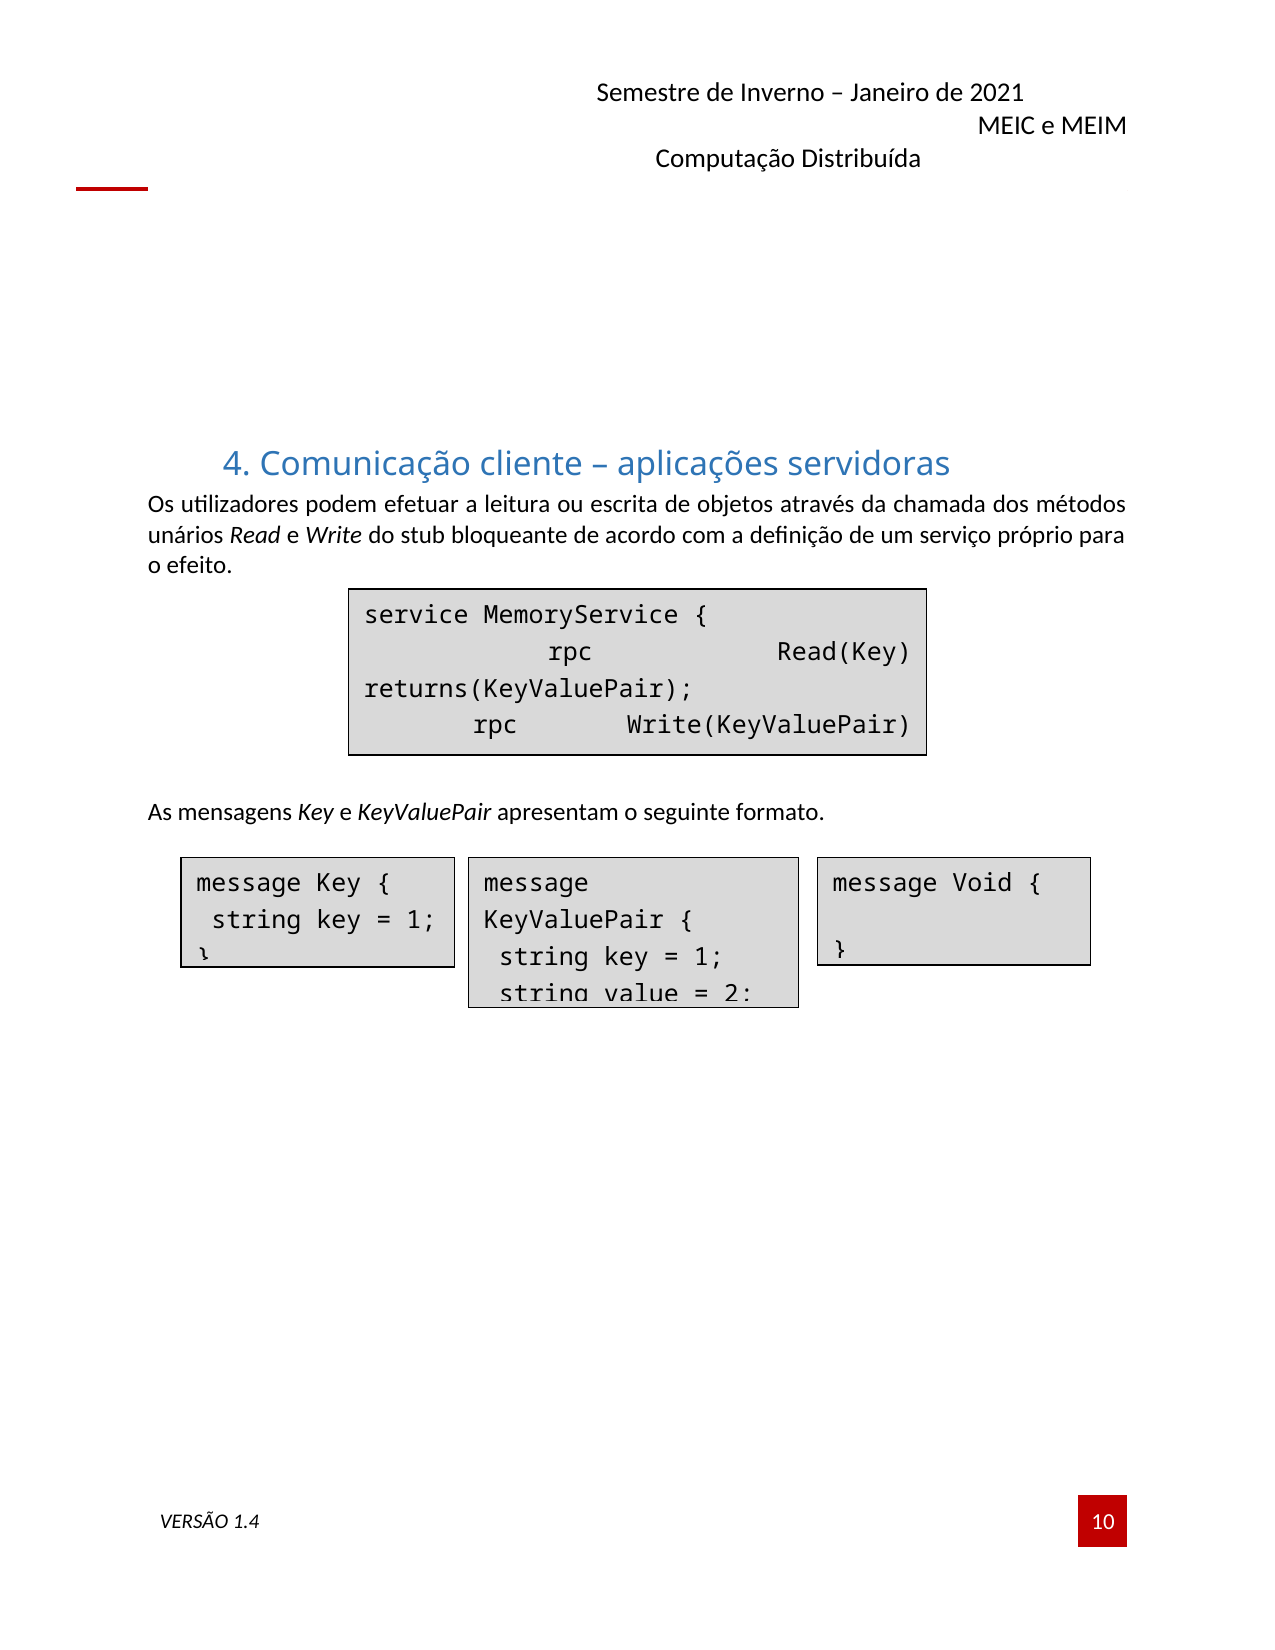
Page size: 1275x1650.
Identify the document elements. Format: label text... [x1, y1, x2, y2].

text Os utilizadores podem efetuar a leitura ou escrita de objetos através da chamada dos métodos unários Read e Write do stub bloqueante de acordo com a definição de um serviço próprio para o efeito. [148, 488, 1127, 580]
subtitle 4. Comunicação cliente – aplicações servidoras [223, 439, 1127, 485]
text As mensagens Key e KeyValuePair apresentam o seguinte formato. [148, 796, 1127, 827]
